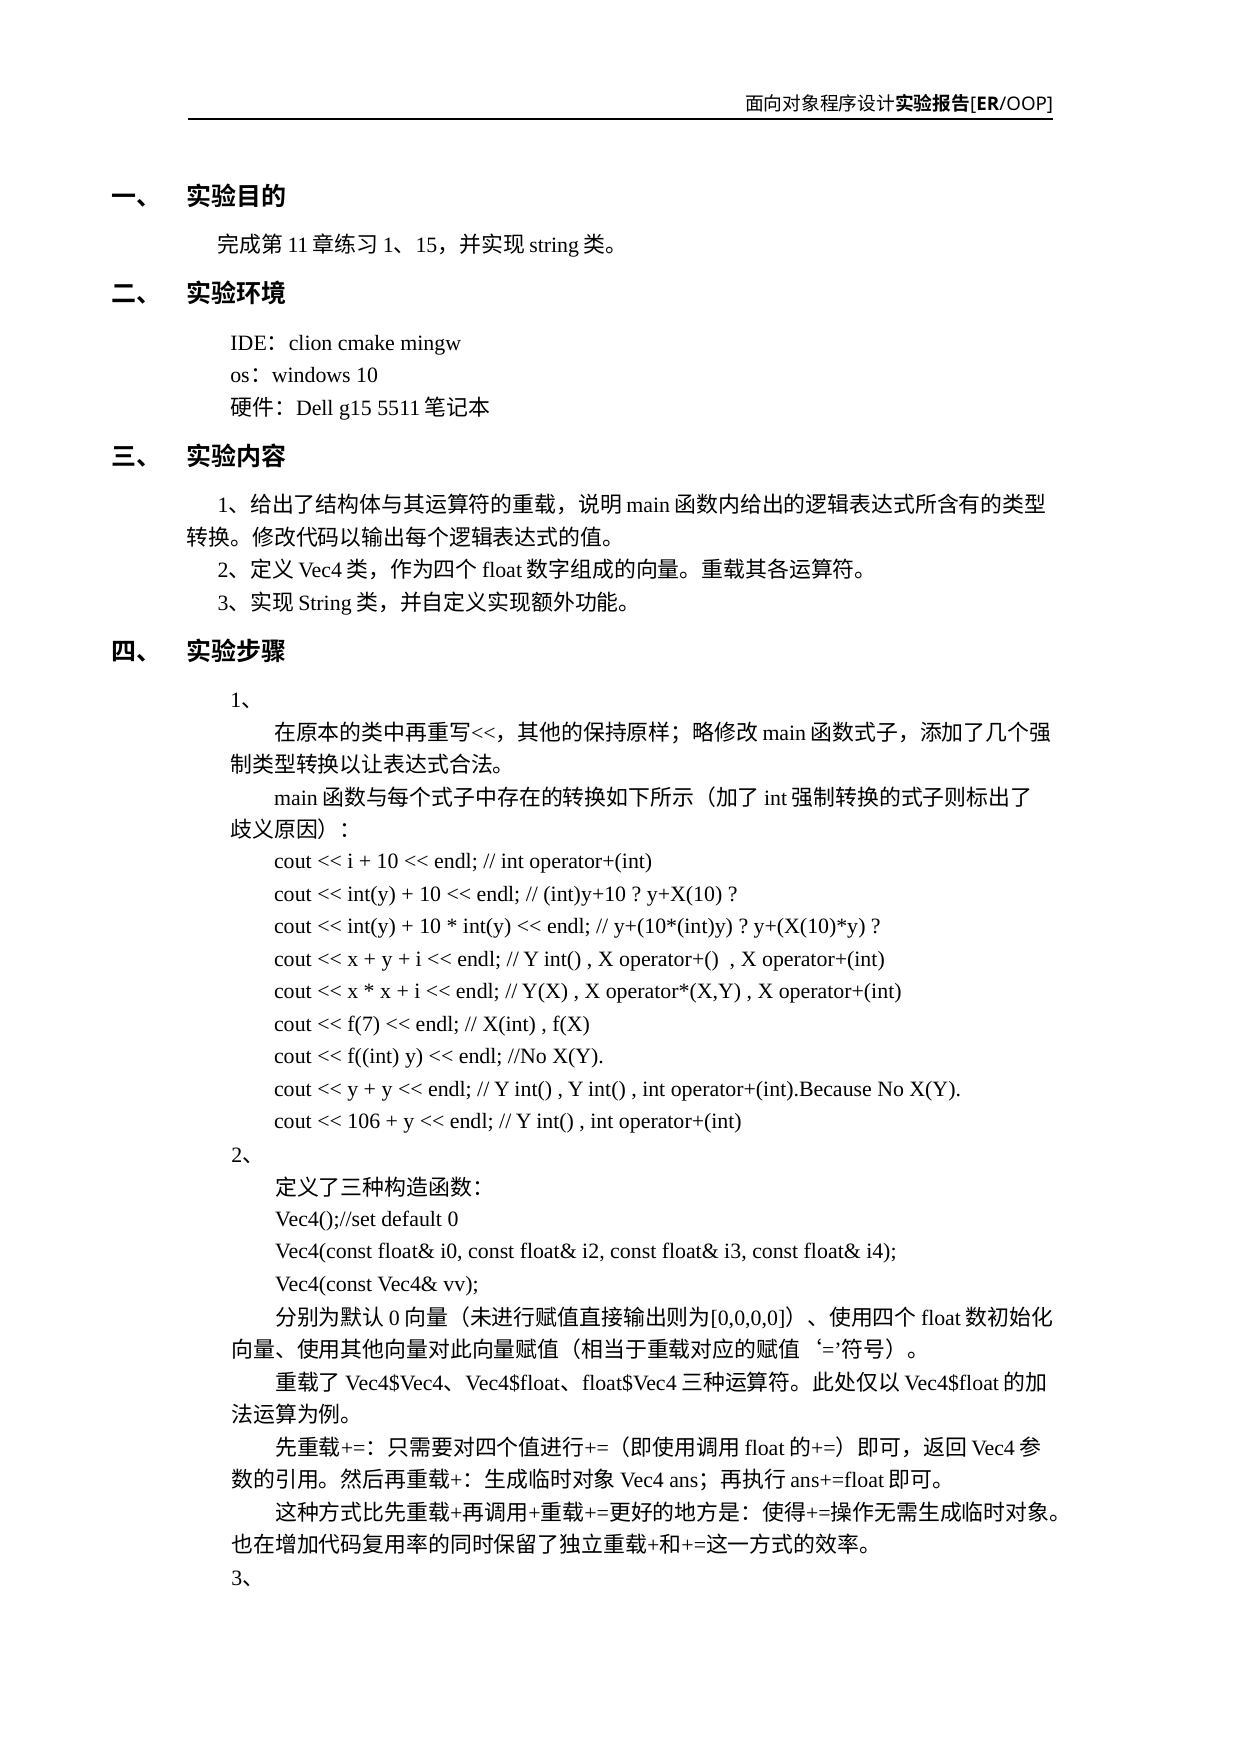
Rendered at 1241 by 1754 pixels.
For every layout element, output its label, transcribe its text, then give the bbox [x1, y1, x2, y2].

list cout << x + y + i << endl; // Y int() , X operator+() , X operator+(int) [230, 942, 1053, 974]
list 2、 [187, 1137, 1053, 1169]
list 实验目的 [111, 162, 1053, 227]
list 分别为默认0向量（未进行赋值直接输出则为[0,0,0,0]）、使用四个float数初始化向量、使用其他向量对此向量赋值（相当于重载对应的赋值‘=’符号）。 [231, 1299, 1053, 1364]
list Vec4(const Vec4& vv); [231, 1267, 1053, 1299]
list main函数与每个式子中存在的转换如下所示（加了int强制转换的式子则标出了歧义原因）： [230, 779, 1053, 844]
list Vec4();//set default 0 [231, 1202, 1053, 1234]
list Vec4(const float& i0, const float& i2, const float& i3, const float& i4); [231, 1234, 1053, 1267]
list cout << int(y) + 10 * int(y) << endl; // y+(10*(int)y) ? y+(X(10)*y) ? [230, 909, 1053, 942]
list 实现String类，并自定义实现额外功能。 [186, 584, 1053, 617]
list 实验步骤 [111, 617, 1053, 682]
list cout << f((int) y) << endl; //No X(Y). [230, 1039, 1053, 1072]
list 实验内容 [111, 422, 1053, 487]
list cout << y + y << endl; // Y int() , Y int() , int operator+(int).Because No X(Y). [230, 1072, 1053, 1104]
list cout << int(y) + 10 << endl; // (int)y+10 ? y+X(10) ? [230, 877, 1053, 909]
list 这种方式比先重载+再调用+重载+=更好的地方是：使得+=操作无需生成临时对象。也在增加代码复用率的同时保留了独立重载+和+=这一方式的效率。 [231, 1494, 1053, 1559]
list cout << 106 + y << endl; // Y int() , int operator+(int) [230, 1104, 1053, 1137]
list IDE：clion cmake mingw [186, 324, 1053, 357]
list 重载了Vec4$Vec4、Vec4$float、float$Vec4三种运算符。此处仅以Vec4$float的加法运算为例。 [231, 1364, 1053, 1429]
list cout << i + 10 << endl; // int operator+(int) [230, 844, 1053, 877]
list 硬件：Dell g15 5511笔记本 [186, 389, 1053, 422]
list 定义了三种构造函数： [231, 1169, 1053, 1202]
list cout << x * x + i << endl; // Y(X) , X operator*(X,Y) , X operator+(int) [230, 974, 1053, 1007]
list 定义Vec4类，作为四个float数字组成的向量。重载其各运算符。 [186, 552, 1053, 584]
list 给出了结构体与其运算符的重载，说明main函数内给出的逻辑表达式所含有的类型转换。修改代码以输出每个逻辑表达式的值。 [186, 487, 1053, 552]
list 先重载+=：只需要对四个值进行+=（即使用调用float的+=）即可，返回Vec4参数的引用。然后再重载+：生成临时对象Vec4 ans；再执行ans+=float即可。 [231, 1429, 1053, 1494]
list os：windows 10 [186, 357, 1053, 389]
list cout << f(7) << endl; // X(int) , f(X) [230, 1007, 1053, 1039]
list 实验环境 [111, 259, 1053, 324]
list 完成第11章练习1、15，并实现string类。 [186, 227, 1053, 259]
list 在原本的类中再重写<<，其他的保持原样；略修改main函数式子，添加了几个强制类型转换以让表达式合法。 [230, 714, 1053, 779]
list 1、 [186, 682, 1053, 714]
list 3、 [187, 1559, 1053, 1592]
